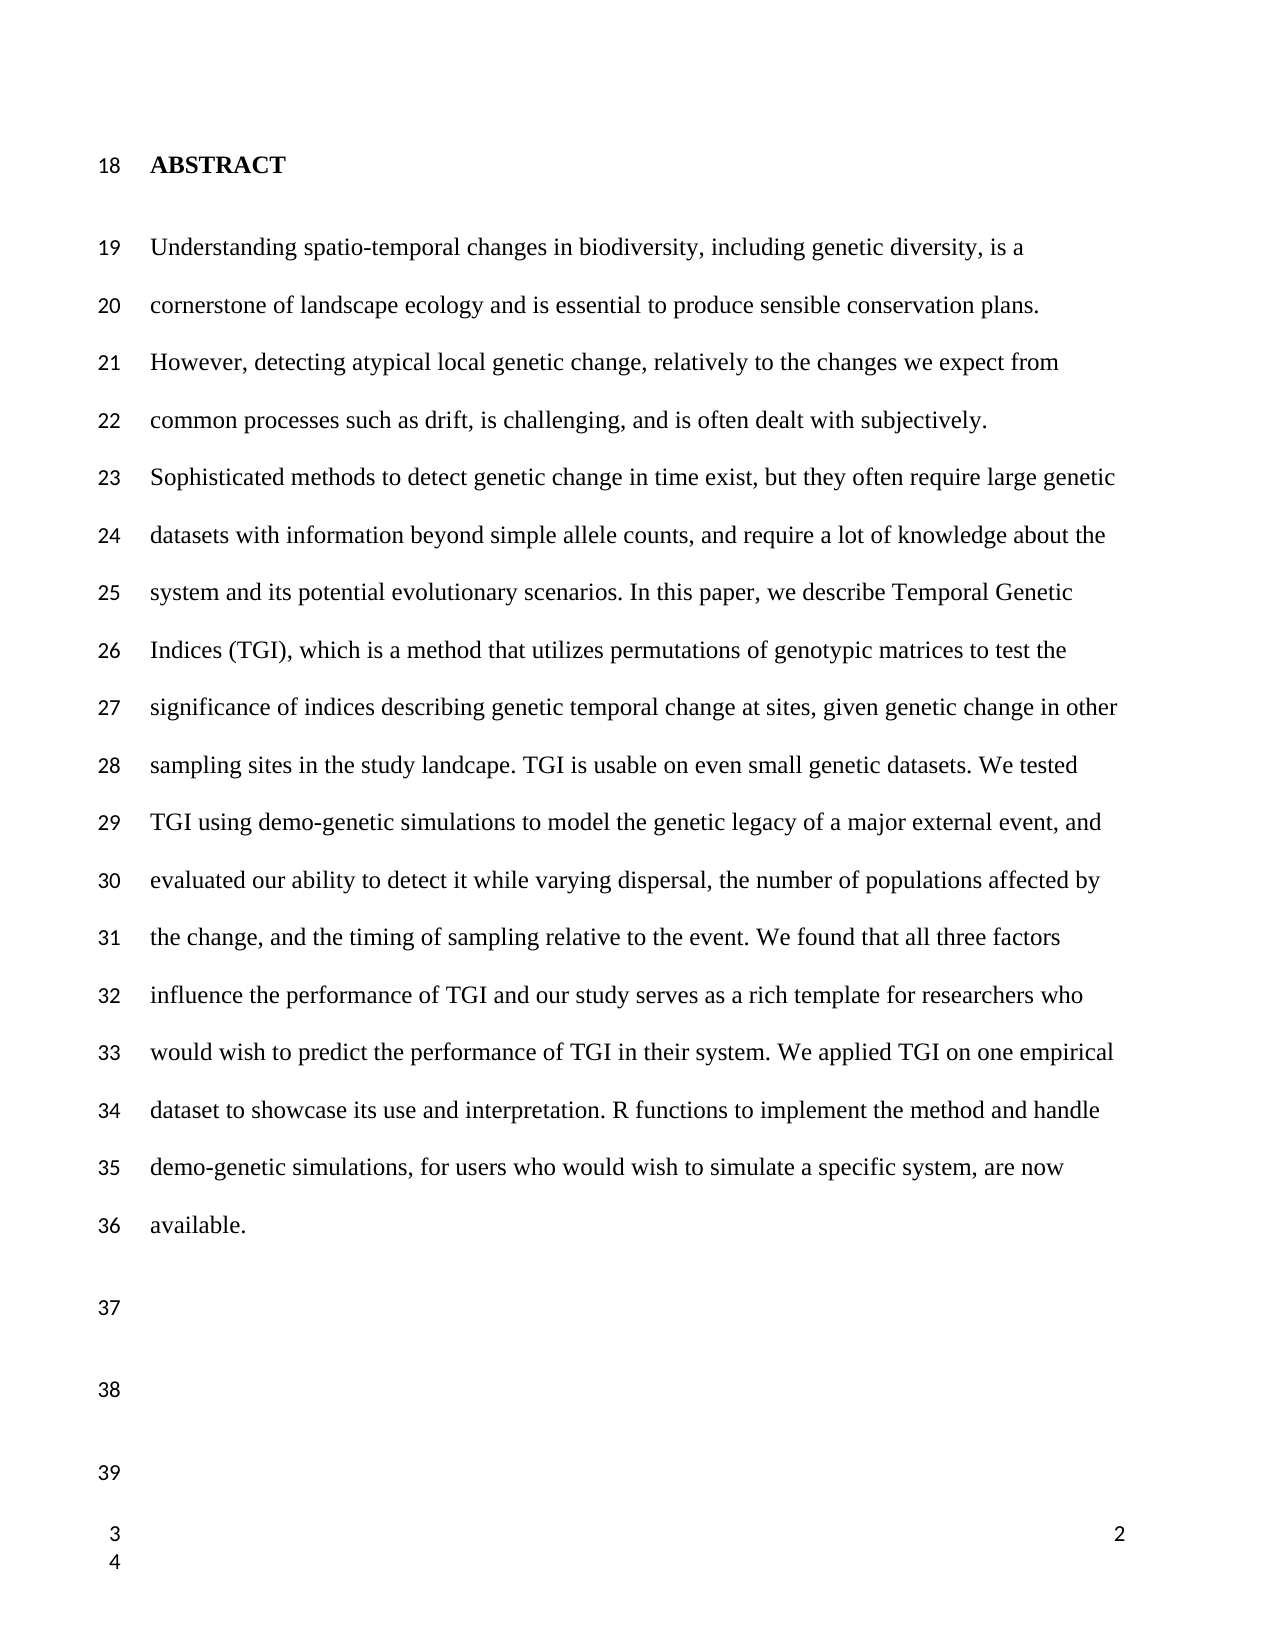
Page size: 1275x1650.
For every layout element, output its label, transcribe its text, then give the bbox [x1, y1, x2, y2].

text ABSTRACT [150, 150, 1125, 179]
text Understanding spatio-temporal changes in biodiversity, including genetic diversity, is a cornerstone of landscape ecology and is essential to produce sensible conservation plans. However, detecting atypical local genetic change, relatively to the changes we expect from common processes such as drift, is challenging, and is often dealt with subjectively. Sophisticated methods to detect genetic change in time exist, but they often require large genetic datasets with information beyond simple allele counts, and require a lot of knowledge about the system and its potential evolutionary scenarios. In this paper, we describe Temporal Genetic Indices (TGI), which is a method that utilizes permutations of genotypic matrices to test the significance of indices describing genetic temporal change at sites, given genetic change in other sampling sites in the study landcape. TGI is usable on even small genetic datasets. We tested TGI using demo-genetic simulations to model the genetic legacy of a major external event, and evaluated our ability to detect it while varying dispersal, the number of populations affected by the change, and the timing of sampling relative to the event. We found that all three factors influence the performance of TGI and our study serves as a rich template for researchers who would wish to predict the performance of TGI in their system. We applied TGI on one empirical dataset to showcase its use and interpretation. R functions to implement the method and handle demo-genetic simulations, for users who would wish to simulate a specific system, are now available. [150, 232, 1125, 1239]
